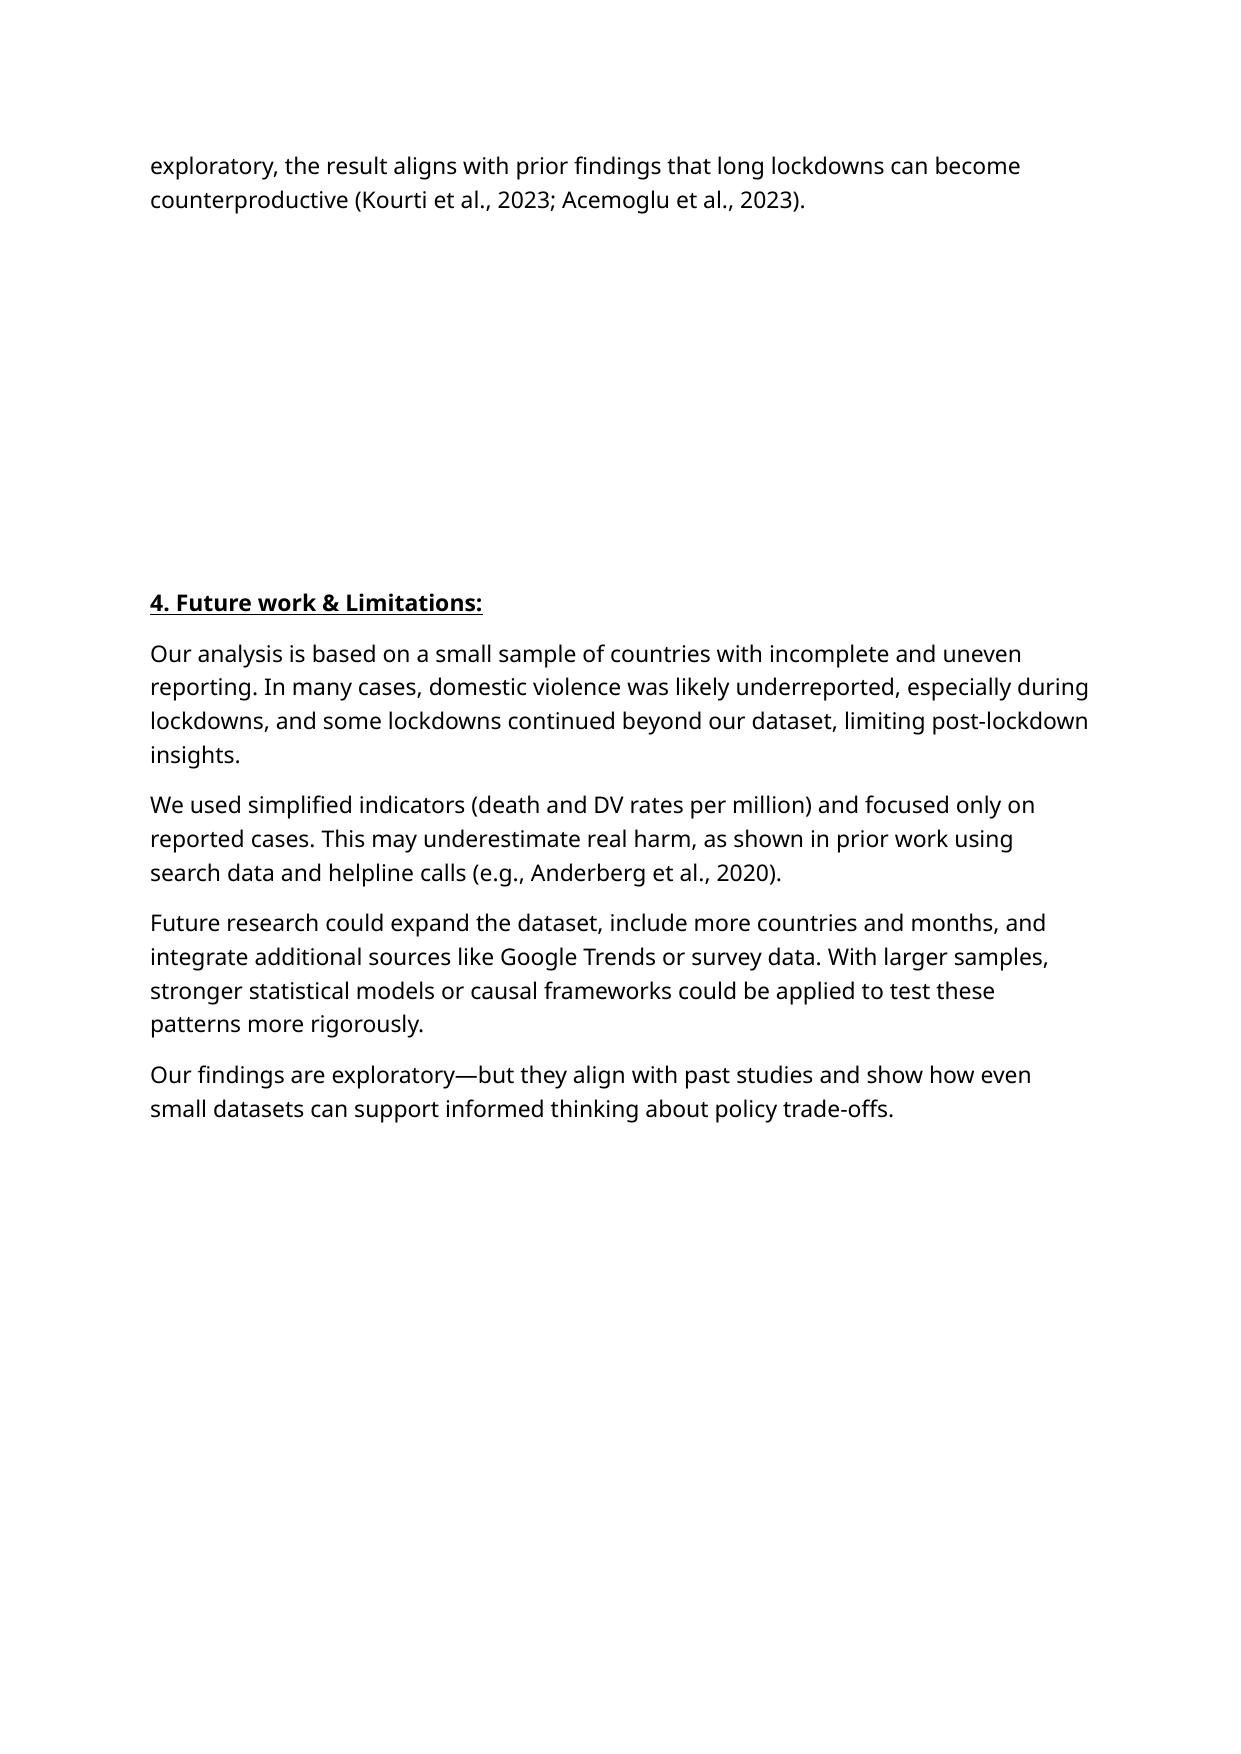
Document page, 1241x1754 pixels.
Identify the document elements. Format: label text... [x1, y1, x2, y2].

text Future research could expand the dataset, include more countries and months, and integrate additional sources like Google Trends or survey data. With larger samples, stronger statistical models or causal frameworks could be applied to test these patterns more rigorously. [150, 907, 1090, 1039]
text Our findings are exploratory—but they align with past studies and show how even small datasets can support informed thinking about policy trade-offs. [150, 1059, 1090, 1124]
text 4. Future work & Limitations: [150, 587, 1090, 618]
text Our analysis is based on a small sample of countries with incomplete and uneven reporting. In many cases, domestic violence was likely underreported, especially during lockdowns, and some lockdowns continued beyond our dataset, limiting post-lockdown insights. [150, 637, 1090, 770]
text We used simplified indicators (death and DV rates per million) and focused only on reported cases. This may underestimate real harm, as shown in prior work using search data and helpline calls (e.g., Anderberg et al., 2020). [150, 789, 1090, 888]
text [150, 150, 1090, 215]
